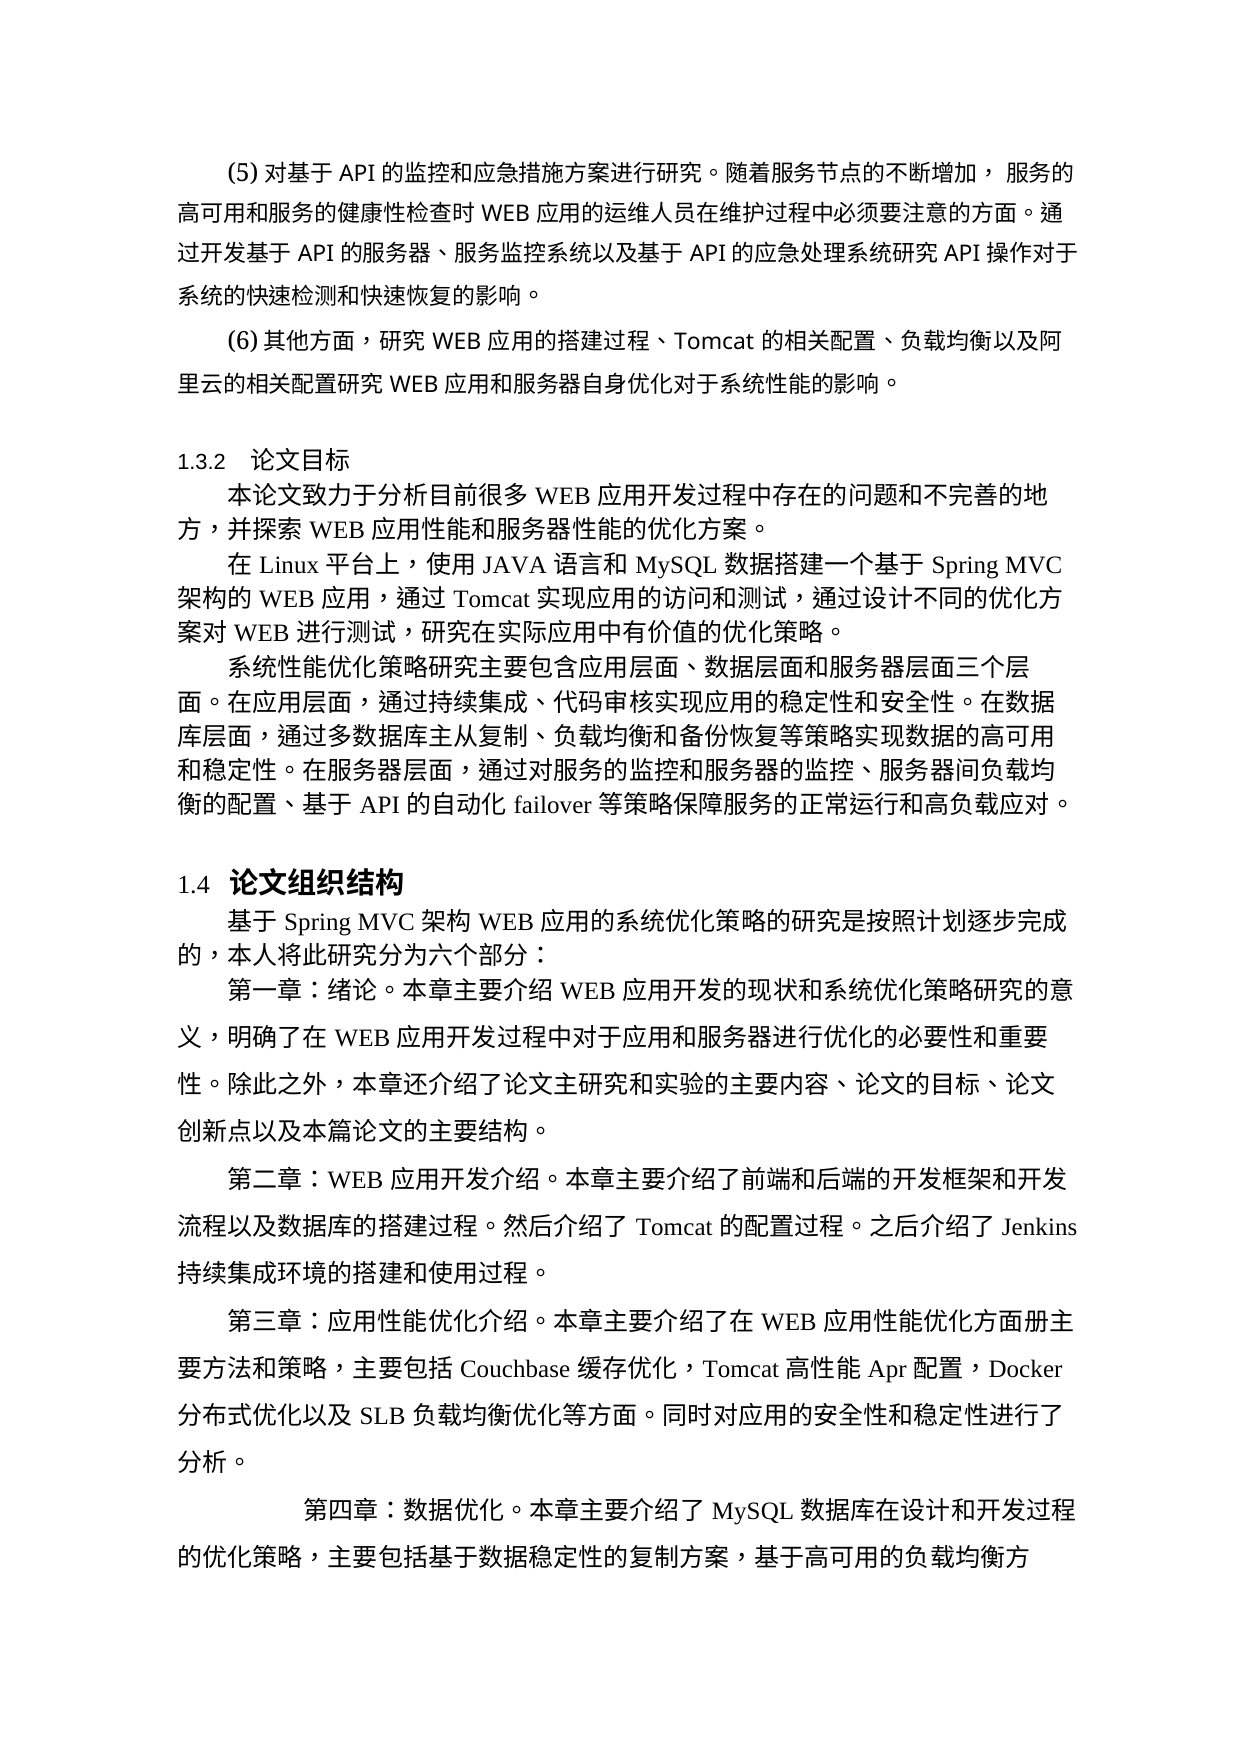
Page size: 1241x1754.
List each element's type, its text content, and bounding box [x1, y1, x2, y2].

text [177, 1493, 1079, 1574]
text 第⼆章：WEB 应⽤开发介绍。本章主要介绍了前端和后端的开发框架和开发流程以及数据库的搭建过程。然后介绍了 Tomcat 的配置过程。之后介绍了 Jenkins 持续集成环境的搭建和使⽤过程。 [177, 1162, 1079, 1289]
text 1.4 论文组织结构 [177, 862, 1092, 902]
list 其他⽅⾯，研究 WEB 应⽤的搭建过程、Tomcat 的相关配置、负载均衡以及阿⾥云的相关配置研究 WEB 应⽤和服务器⾃⾝优化对于系统性能的影响。 [177, 322, 1063, 400]
text 第三章：应⽤性能优化介绍。本章主要介绍了在 WEB 应⽤性能优化⽅⾯册主要⽅法和策略，主要包括 Couchbase 缓存优化，Tomcat ⾼性能 Apr 配置，Docker 分布式优化以及 SLB 负载均衡优化等⽅⾯。同时对应⽤的安全性和稳定性进⾏了分析。 [177, 1304, 1079, 1479]
text 第⼀章：绪论。本章主要介绍 WEB 应⽤开发的现状和系统优化策略研究的意义，明确了在 WEB 应⽤开发过程中对于应⽤和服务器进⾏优化的必要性和重要性。除此之外，本章还介绍了论⽂主研究和实验的主要内容、论⽂的⽬标、论⽂创新点以及本篇论⽂的主要结构。 [177, 972, 1079, 1147]
text 系统性能优化策略研究主要包含应⽤层⾯、数据层⾯和服务器层⾯三个层⾯。在应⽤层⾯，通过持续集成、代码审核实现应⽤的稳定性和安全性。在数据库层⾯，通过多数据库主从复制、负载均衡和备份恢复等策略实现数据的⾼可⽤和稳定性。在服务器层⾯，通过对服务的监控和服务器的监控、服务器间负载均衡的配置、基于 API 的⾃动化 failover 等策略保障服务的正常运⾏和⾼负载应对。 [177, 650, 1079, 820]
text 基于 Spring MVC 架构 WEB 应⽤的系统优化策略的研究是按照计划逐步完成的，本⼈将此研究分为六个部分： [177, 903, 1079, 971]
text 在 Linux 平台上，使⽤ JAVA 语⾔和 MySQL 数据搭建⼀个基于 Spring MVC 架构的 WEB 应⽤，通过 Tomcat 实现应⽤的访问和测试，通过设计不同的优化⽅案对 WEB 进⾏测试，研究在实际应⽤中有价值的优化策略。 [177, 547, 1079, 649]
text 本论⽂致⼒于分析⽬前很多 WEB 应⽤开发过程中存在的问题和不完善的地⽅，并探索 WEB 应⽤性能和服务器性能的优化⽅案。 [177, 477, 1079, 546]
list 论⽂⽬标 [177, 442, 1092, 476]
list 对基于 API 的监控和应急措施⽅案进⾏研究。随着服务节点的不断增加， 服务的⾼可⽤和服务的健康性检查时 WEB 应⽤的运维⼈员在维护过程中必须要注意的⽅⾯。通过开发基于 API 的服务器、服务监控系统以及基于 API 的应急处理系统研究 API 操作对于系统的快速检测和快速恢复的影响。 [177, 154, 1080, 312]
